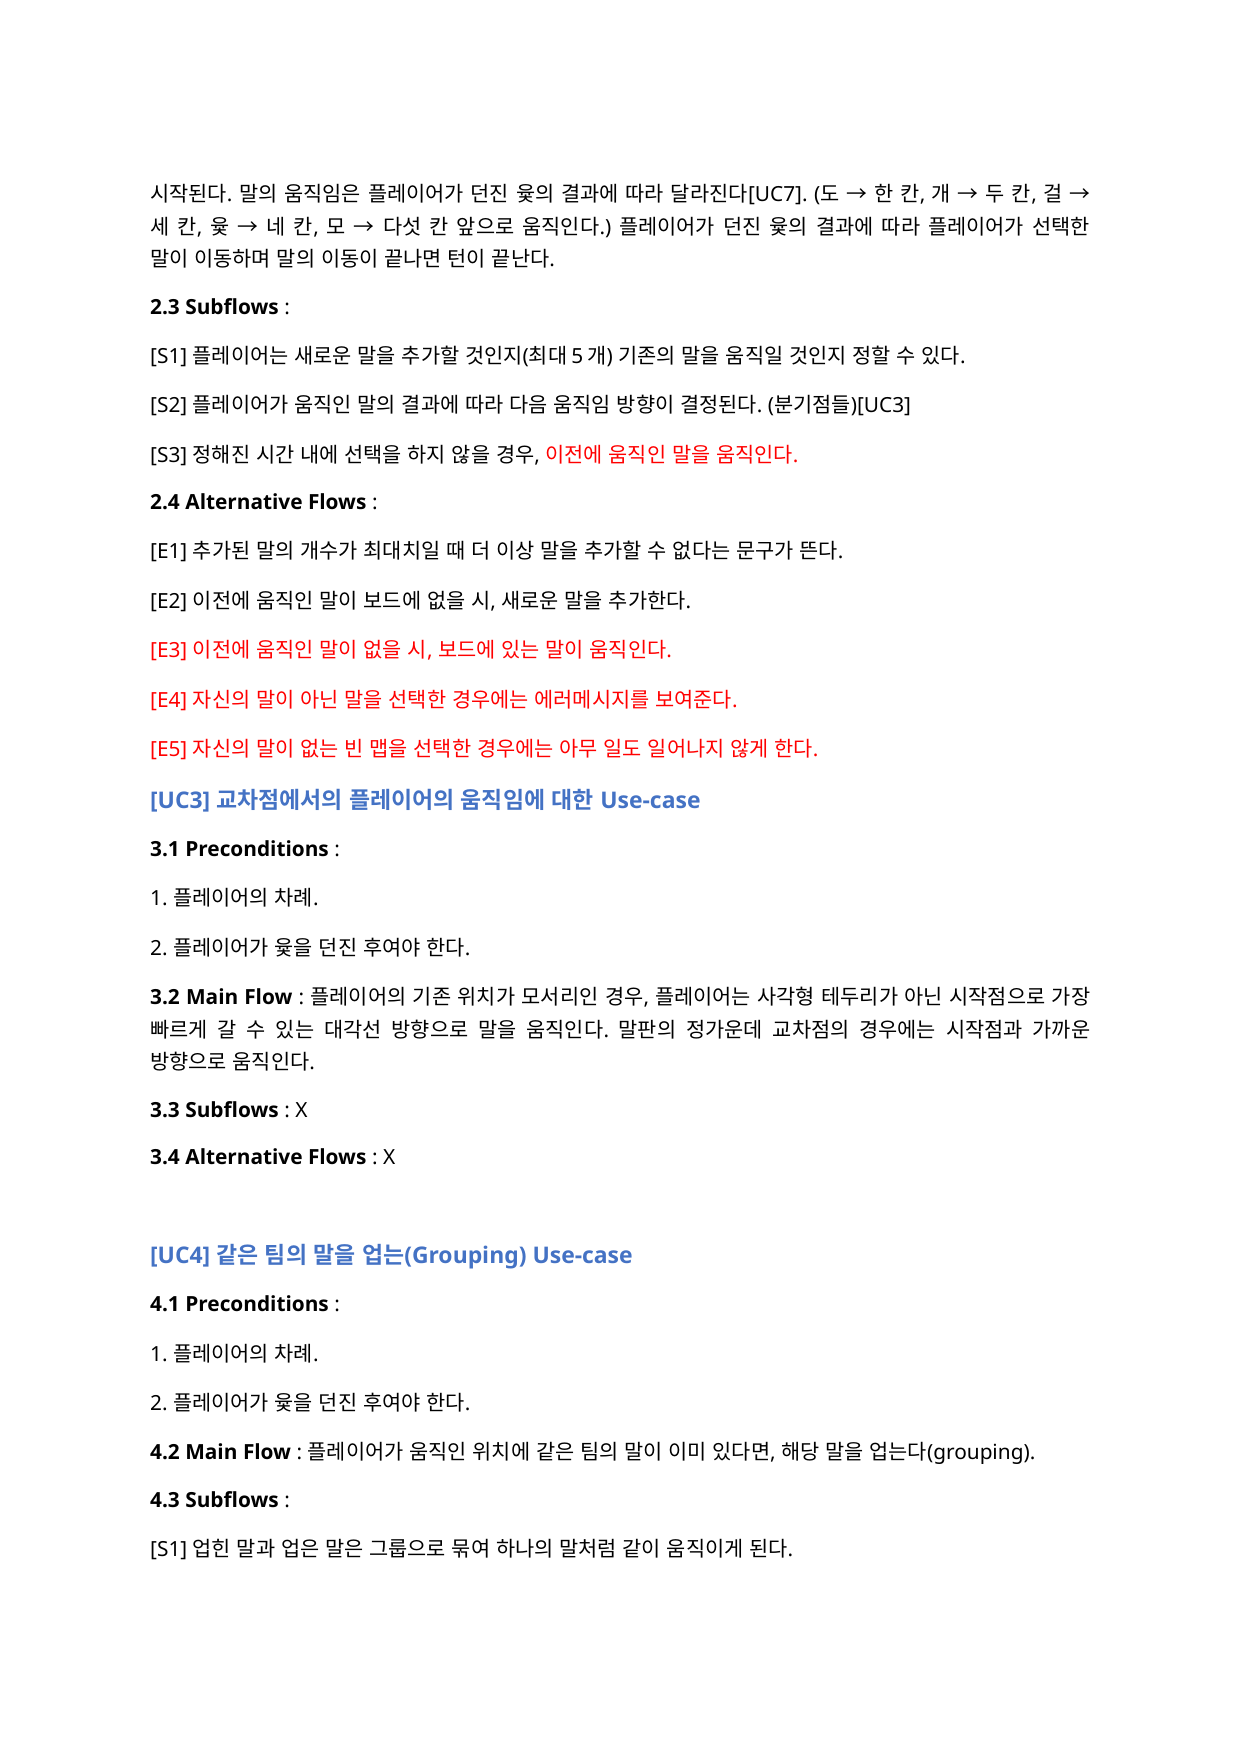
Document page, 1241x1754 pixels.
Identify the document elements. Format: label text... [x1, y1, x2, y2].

text 3.3 Subflows : X [150, 1095, 1090, 1123]
text 4.2 Main Flow : 플레이어가 움직인 위치에 같은 팀의 말이 이미 있다면, 해당 말을 업는다(grouping). [150, 1436, 1090, 1466]
text [UC3] 교차점에서의 플레이어의 움직임에 대한 Use-case [150, 782, 1090, 815]
text 3.2 Main Flow : 플레이어의 기존 위치가 모서리인 경우, 플레이어는 사각형 테두리가 아닌 시작점으로 가장 빠르게 갈 수 있는 대각선 방향으로 말을 움직인다. 말판의 정가운데 교차점의 경우에는 시작점과 가까운 방향으로 움직인다. [150, 980, 1090, 1076]
text [E2] 이전에 움직인 말이 보드에 없을 시, 새로운 말을 추가한다. [150, 584, 1090, 614]
text [E1] 추가된 말의 개수가 최대치일 때 더 이상 말을 추가할 수 없다는 문구가 뜬다. [150, 535, 1090, 565]
text [E3] 이전에 움직인 말이 없을 시, 보드에 있는 말이 움직인다. [150, 633, 1090, 664]
text 4.1 Preconditions : [150, 1289, 1090, 1318]
text [S1] 플레이어는 새로운 말을 추가할 것인지(최대5개) 기존의 말을 움직일 것인지 정할 수 있다. [150, 339, 1090, 369]
text [S3] 정해진 시간 내에 선택을 하지 않을 경우, 이전에 움직인 말을 움직인다. [150, 438, 1090, 468]
text 2.4 Alternative Flows : [150, 487, 1090, 516]
text 2.3 Subflows : [150, 292, 1090, 320]
text [S1] 업힌 말과 업은 말은 그룹으로 묶여 하나의 말처럼 같이 움직이게 된다. [150, 1532, 1090, 1562]
text [S2] 플레이어가 움직인 말의 결과에 따라 다음 움직임 방향이 결정된다. (분기점들)[UC3] [150, 389, 1090, 419]
text 2. 플레이어가 윷을 던진 후여야 한다. [150, 1386, 1090, 1416]
text [E5] 자신의 말이 없는 빈 맵을 선택한 경우에는 아무 일도 일어나지 않게 한다. [150, 732, 1090, 762]
text 3.1 Preconditions : [150, 834, 1090, 863]
text 2. 플레이어가 윷을 던진 후여야 한다. [150, 931, 1090, 961]
text [E4] 자신의 말이 아닌 말을 선택한 경우에는 에러메시지를 보여준다. [150, 683, 1090, 713]
text 4.3 Subflows : [150, 1485, 1090, 1513]
text 3.4 Alternative Flows : X [150, 1142, 1090, 1171]
text [UC4] 같은 팀의 말을 업는(Grouping) Use-case [150, 1237, 1090, 1270]
text 1. 플레이어의 차례. [150, 881, 1090, 912]
text 1. 플레이어의 차례. [150, 1337, 1090, 1367]
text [150, 177, 1090, 273]
